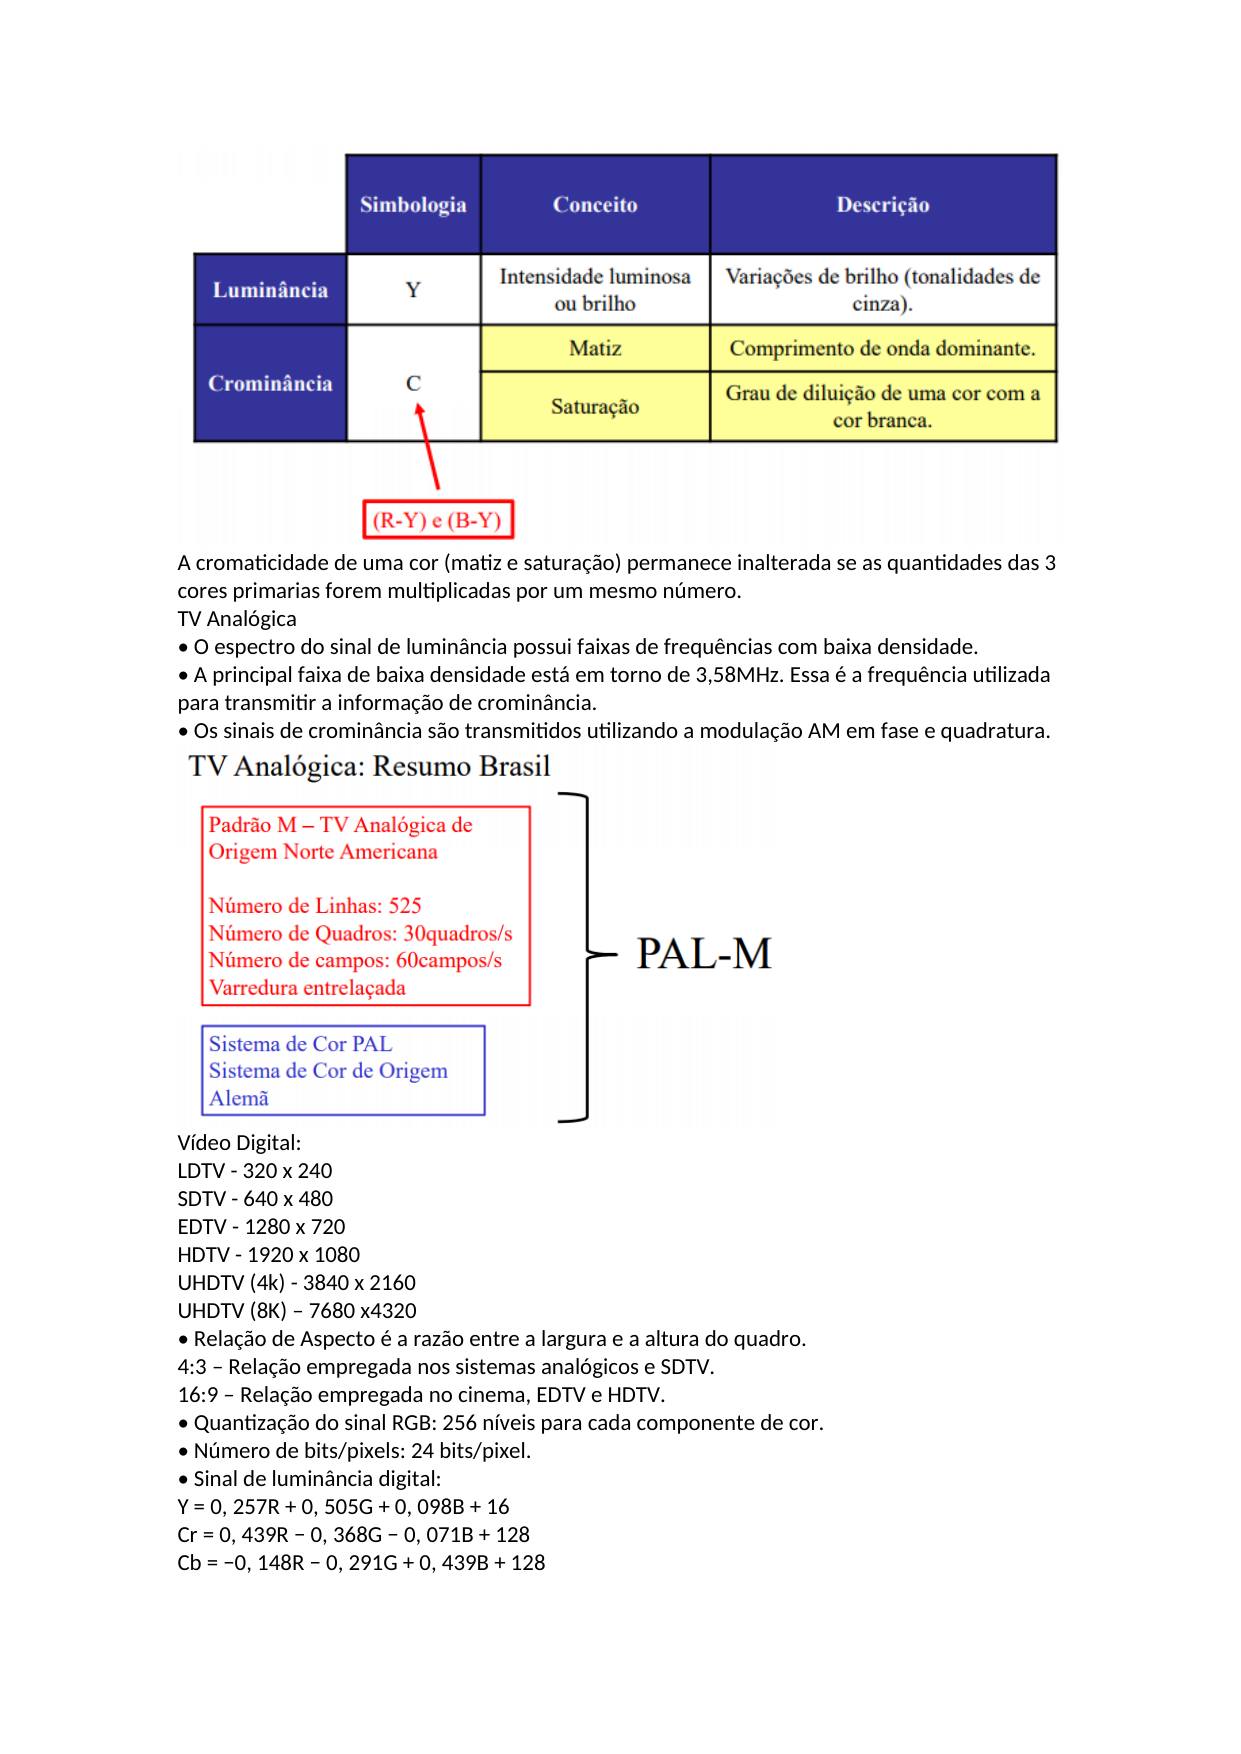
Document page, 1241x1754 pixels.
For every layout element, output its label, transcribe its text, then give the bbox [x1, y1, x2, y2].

text • Os sinais de crominância são transmitidos utilizando a modulação AM em fase e quadratura. [177, 716, 1063, 744]
text HDTV - 1920 x 1080 [177, 1240, 1063, 1268]
picture [177, 744, 784, 1128]
text Y = 0, 257R + 0, 505G + 0, 098B + 16 [177, 1492, 1063, 1520]
text • Quantização do sinal RGB: 256 níveis para cada componente de cor. [177, 1408, 1063, 1436]
text Cb = −0, 148R − 0, 291G + 0, 439B + 128 [177, 1548, 1063, 1576]
picture [177, 147, 1063, 548]
text UHDTV (4k) - 3840 x 2160 [177, 1268, 1063, 1296]
text • Número de bits/pixels: 24 bits/pixel. [177, 1436, 1063, 1464]
text TV Analógica [177, 604, 1063, 632]
text 4:3 – Relação empregada nos sistemas analógicos e SDTV. [177, 1352, 1063, 1380]
text • O espectro do sinal de luminância possui faixas de frequências com baixa densidade. [177, 632, 1063, 660]
text • Relação de Aspecto é a razão entre a largura e a altura do quadro. [177, 1324, 1063, 1352]
text • A principal faixa de baixa densidade está em torno de 3,58MHz. Essa é a frequência utilizada para transmitir a informação de crominância. [177, 660, 1063, 716]
text 16:9 – Relação empregada no cinema, EDTV e HDTV. [177, 1380, 1063, 1408]
text A cromaticidade de uma cor (matiz e saturação) permanece inalterada se as quantidades das 3 cores primarias forem multiplicadas por um mesmo número. [177, 548, 1063, 604]
text SDTV - 640 x 480 [177, 1184, 1063, 1212]
text • Sinal de luminância digital: [177, 1464, 1063, 1492]
text UHDTV (8K) – 7680 x4320 [177, 1296, 1063, 1324]
text Vídeo Digital: [177, 1128, 1063, 1156]
text Cr = 0, 439R − 0, 368G − 0, 071B + 128 [177, 1520, 1063, 1548]
text LDTV - 320 x 240 [177, 1156, 1063, 1184]
text EDTV - 1280 x 720 [177, 1212, 1063, 1240]
